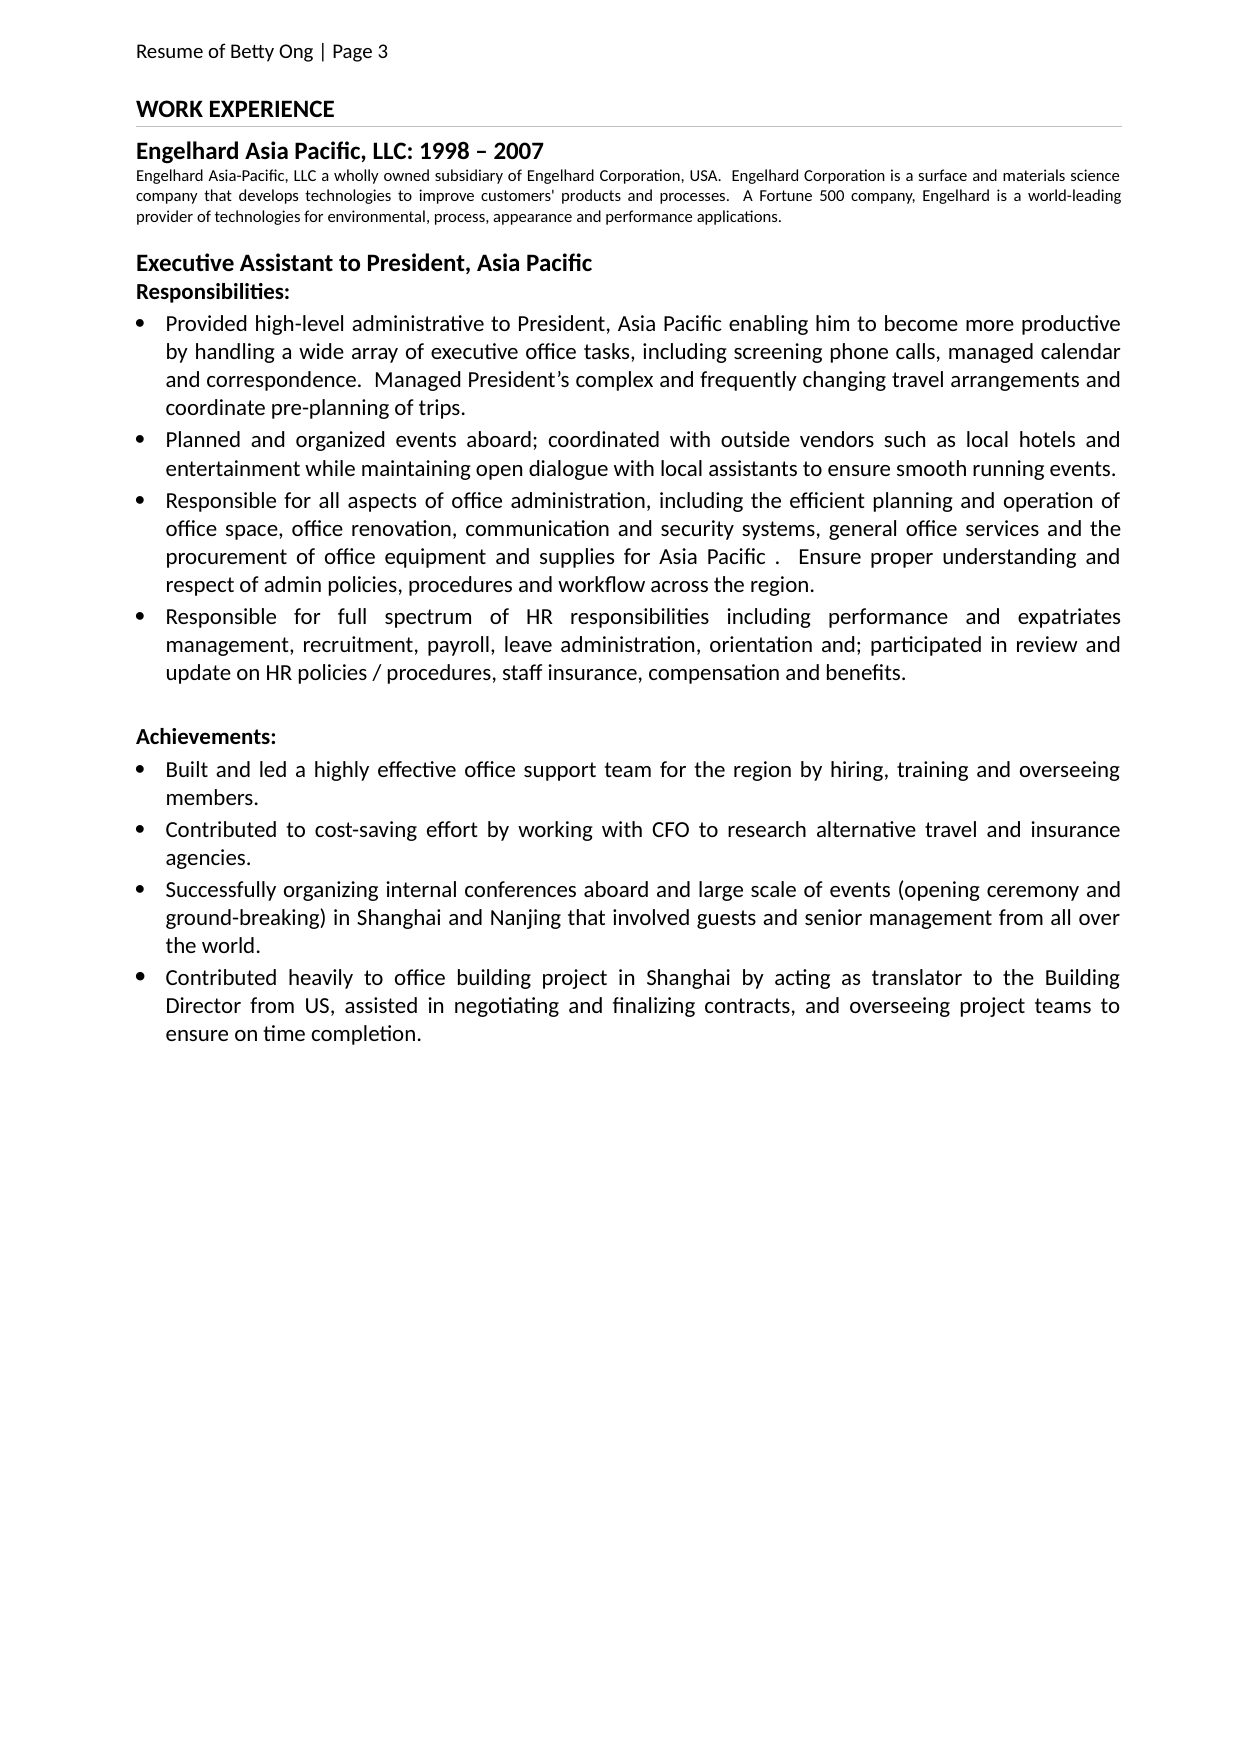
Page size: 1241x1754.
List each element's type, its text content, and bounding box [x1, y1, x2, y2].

list Planned and organized events aboard; coordinated with outside vendors such as local hotels and entertainment while maintaining open dialogue with local assistants to ensure smooth running events. [136, 426, 1122, 482]
text Engelhard Asia-Pacific, LLC a wholly owned subsidiary of Engelhard Corporation, USA. Engelhard Corporation is a surface and materials science company that develops technologies to improve customers' products and processes. A Fortune 500 company, Engelhard is a world-leading provider of technologies for environmental, process, appearance and performance applications. [136, 165, 1122, 226]
list Successfully organizing internal conferences aboard and large scale of events (opening ceremony and ground-breaking) in Shanghai and Nanjing that involved guests and senior management from all over the world. [136, 875, 1122, 959]
list Contributed to cost-saving effort by working with CFO to research alternative travel and insurance agencies. [136, 815, 1122, 871]
text Engelhard Asia Pacific, LLC: 1998 – 2007 [136, 135, 1122, 165]
text Achievements: [136, 722, 1122, 751]
list Built and led a highly effective office support team for the region by hiring, training and overseeing members. [136, 755, 1122, 811]
list Contributed heavily to office building project in Shanghai by acting as translator to the Building Director from US, assisted in negotiating and finalizing contracts, and overseeing project teams to ensure on time completion. [136, 963, 1122, 1047]
list Responsible for full spectrum of HR responsibilities including performance and expatriates management, recruitment, payroll, leave administration, orientation and; participated in review and update on HR policies / procedures, staff insurance, compensation and benefits. [136, 602, 1122, 686]
list Provided high-level administrative to President, Asia Pacific enabling him to become more productive by handling a wide array of executive office tasks, including screening phone calls, managed calendar and correspondence. Managed President’s complex and frequently changing travel arrangements and coordinate pre-planning of trips. [136, 309, 1122, 421]
list Responsibilities: [136, 277, 1122, 305]
text WORK EXPERIENCE [136, 93, 1122, 126]
text Executive Assistant to President, Asia Pacific [136, 247, 1122, 277]
list Responsible for all aspects of office administration, including the efficient planning and operation of office space, office renovation, communication and security systems, general office services and the procurement of office equipment and supplies for Asia Pacific . Ensure proper understanding and respect of admin policies, procedures and workflow across the region. [136, 486, 1122, 598]
